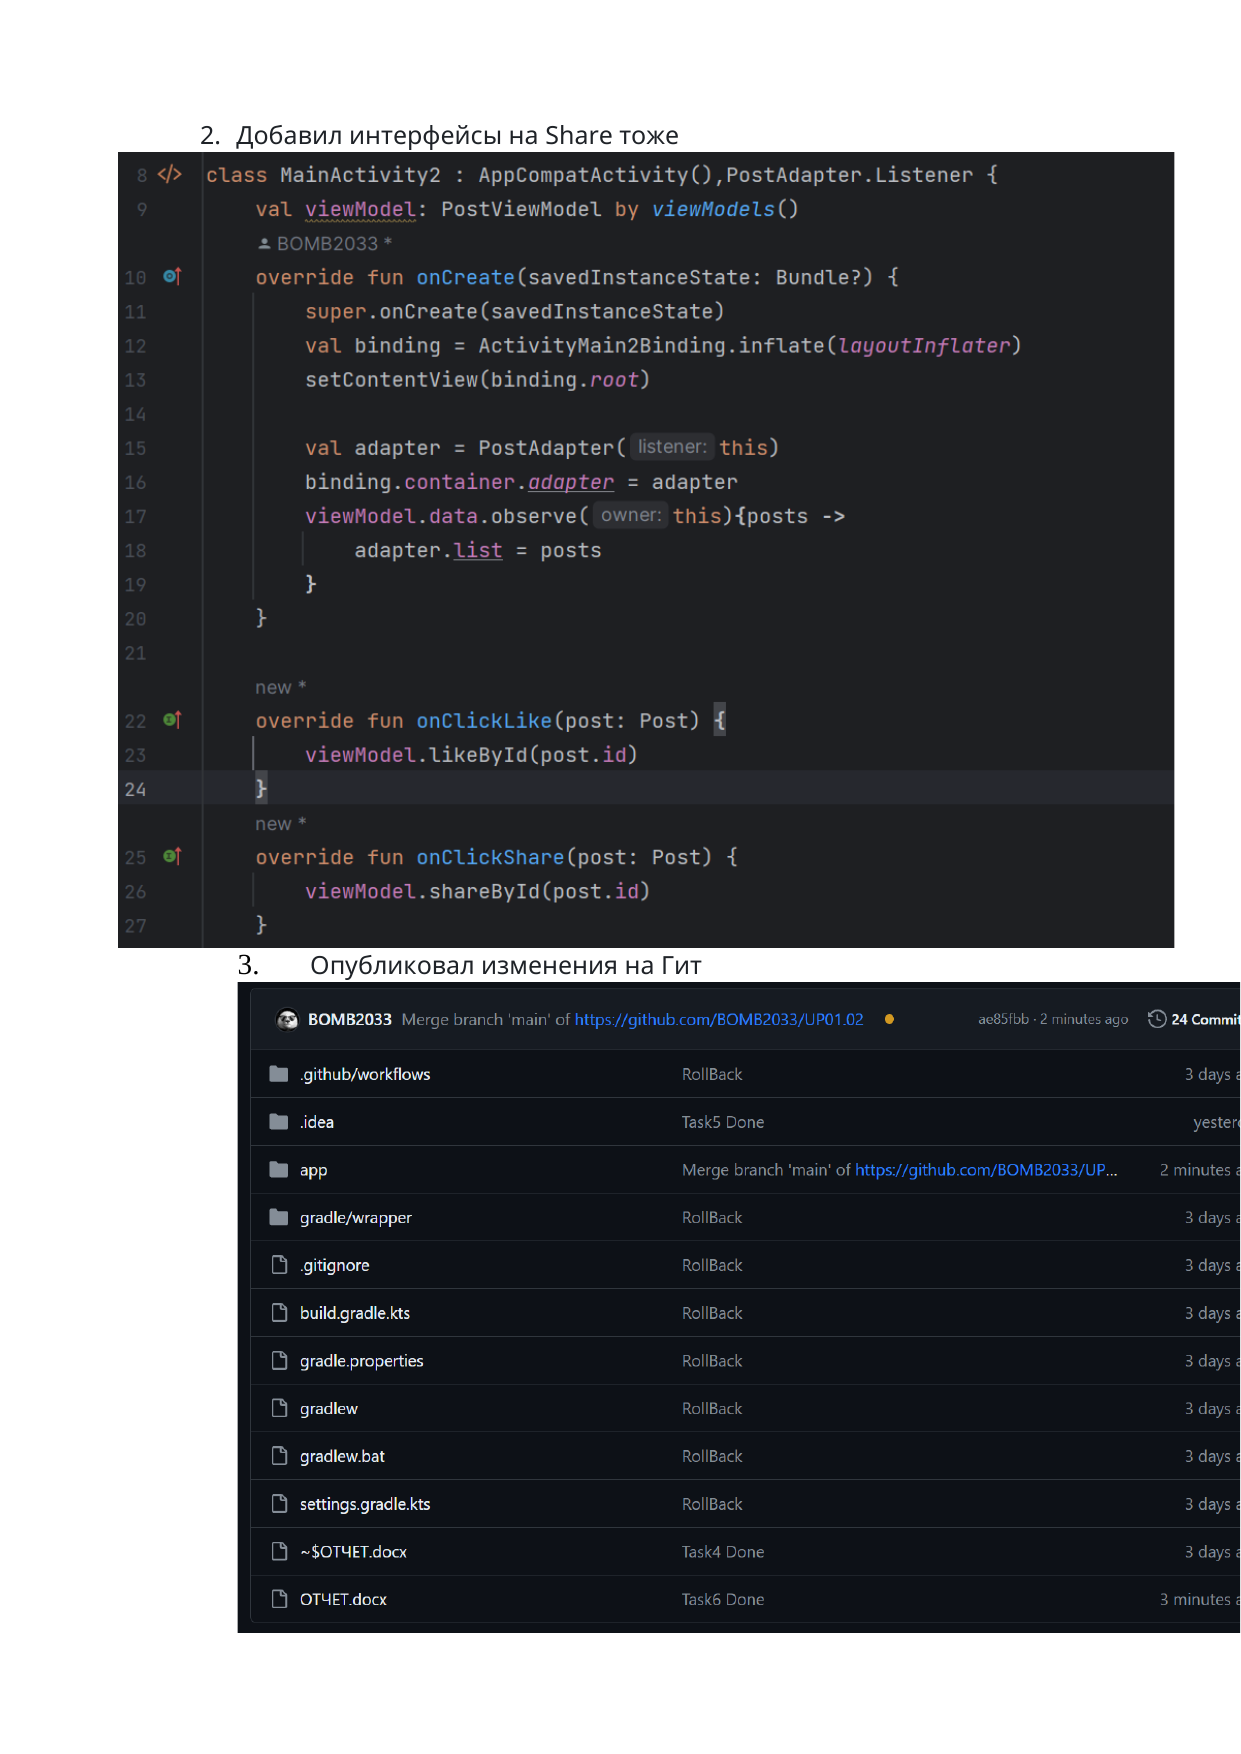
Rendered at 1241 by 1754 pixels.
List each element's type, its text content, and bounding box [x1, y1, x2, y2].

picture [118, 152, 1175, 948]
list Опубликовал изменения на Гит [237, 948, 1152, 982]
picture [237, 982, 1241, 1633]
list Добавил интерфейсы на Share тоже [118, 118, 1152, 152]
